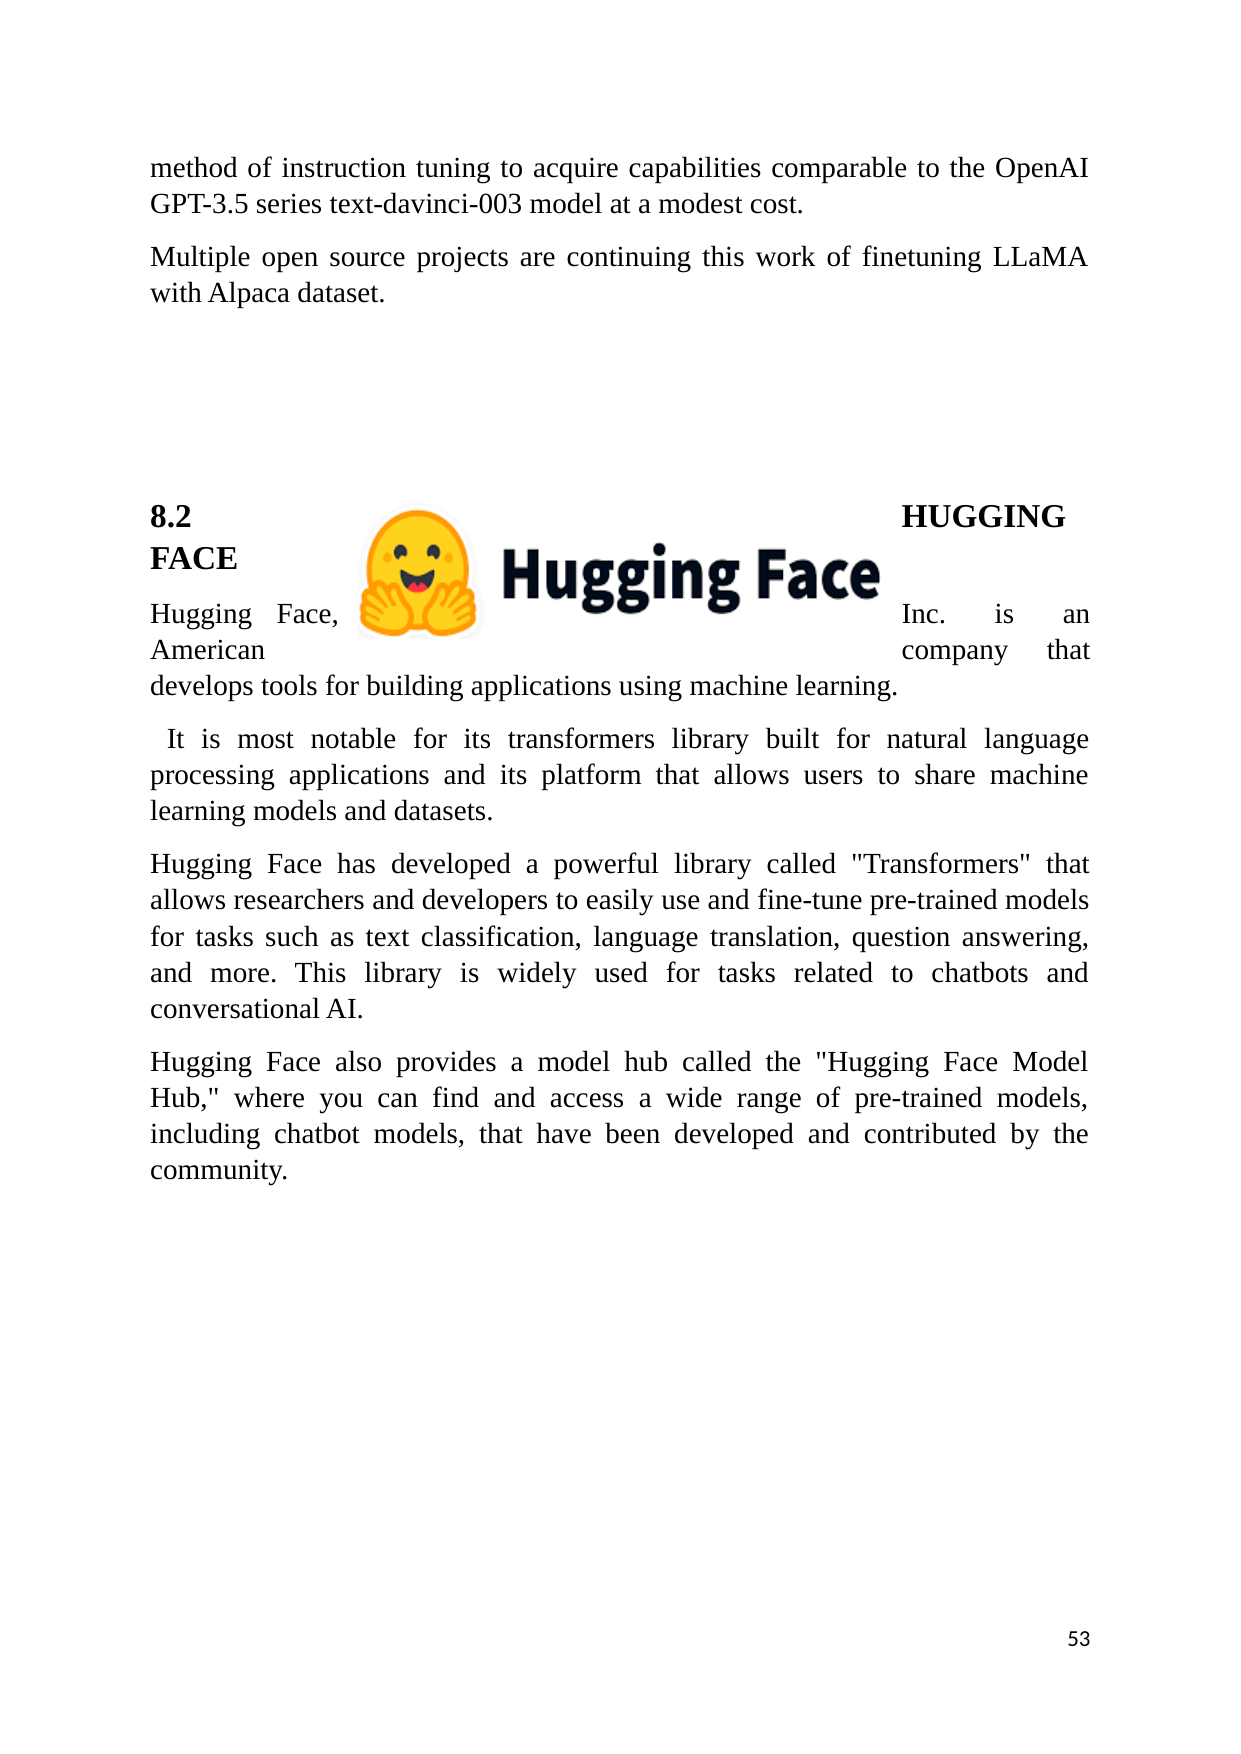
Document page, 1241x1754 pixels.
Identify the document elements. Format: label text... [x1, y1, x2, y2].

text Hugging Face, Inc. is an American company that develops tools for building applications using machine learning. [150, 596, 1090, 702]
text 8.2 HUGGING FACE [150, 497, 357, 576]
text Hugging Face also provides a model hub called the "Hugging Face Model Hub," where you can find and access a wide range of pre-trained models, including chatbot models, that have been developed and contributed by the community. [150, 1044, 1090, 1186]
text Multiple open source projects are continuing this work of finetuning LLaMA with Alpaca dataset. [150, 239, 1090, 309]
text Hugging Face has developed a powerful library called "Transformers" that allows researchers and developers to easily use and fine-tune pre-trained models for tasks such as text classification, language translation, question answering, and more. This library is widely used for tasks related to chatbots and conversational AI. [150, 846, 1090, 1024]
text 8.2 HUGGING FACE [883, 497, 1090, 576]
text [150, 150, 1090, 220]
picture [357, 495, 883, 639]
text It is most notable for its transformers library built for natural language processing applications and its platform that allows users to share machine learning models and datasets. [150, 721, 1090, 827]
